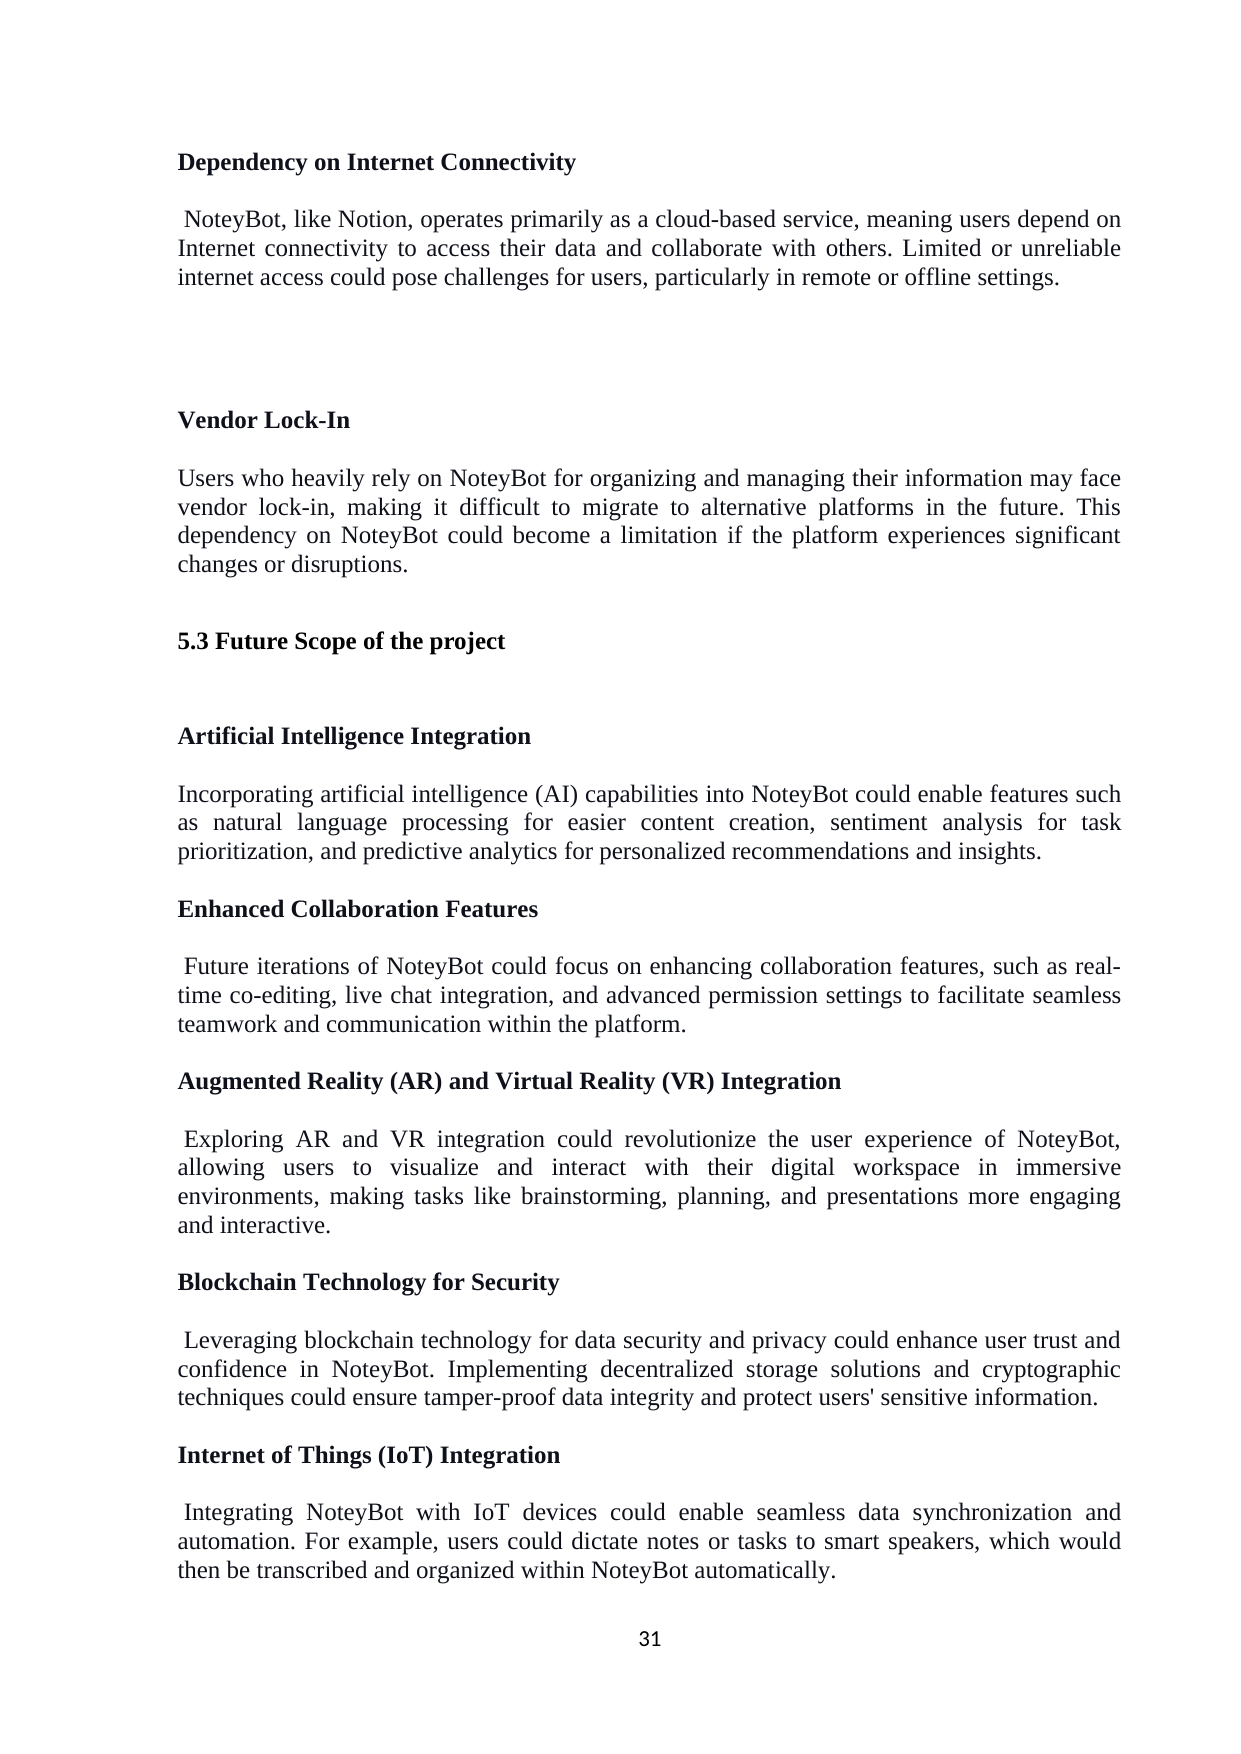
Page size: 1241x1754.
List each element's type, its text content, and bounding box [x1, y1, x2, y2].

text Blockchain Technology for Security [177, 1267, 1122, 1296]
text NoteyBot, like Notion, operates primarily as a cloud-based service, meaning users depend on Internet connectivity to access their data and collaborate with others. Limited or unreliable internet access could pose challenges for users, particularly in remote or offline settings. [177, 204, 1122, 291]
text Augmented Reality (AR) and Virtual Reality (VR) Integration [177, 1066, 1122, 1095]
text Users who heavily rely on NoteyBot for organizing and managing their information may face vendor lock-in, making it difficult to migrate to alternative platforms in the future. This dependency on NoteyBot could become a limitation if the platform experiences significant changes or disruptions. [177, 463, 1122, 578]
text Exploring AR and VR integration could revolutionize the user experience of NoteyBot, allowing users to visualize and interact with their digital workspace in immersive environments, making tasks like brainstorming, planning, and presentations more engaging and interactive. [177, 1124, 1122, 1239]
text Dependency on Internet Connectivity [177, 147, 1122, 176]
text Future iterations of NoteyBot could focus on enhancing collaboration features, such as real-time co-editing, live chat integration, and advanced permission settings to facilitate seamless teamwork and communication within the platform. [177, 951, 1122, 1037]
text Integrating NoteyBot with IoT devices could enable seamless data synchronization and automation. For example, users could dictate notes or tasks to smart speakers, which would then be transcribed and organized within NoteyBot automatically. [177, 1497, 1122, 1584]
text Incorporating artificial intelligence (AI) capabilities into NoteyBot could enable features such as natural language processing for easier content creation, sentiment analysis for task prioritization, and predictive analytics for personalized recommendations and insights. [177, 779, 1122, 865]
text 5.3 Future Scope of the project [177, 626, 1122, 654]
text Enhanced Collaboration Features [177, 894, 1122, 922]
text Leveraging blockchain technology for data security and privacy could enhance user trust and confidence in NoteyBot. Implementing decentralized storage solutions and cryptographic techniques could ensure tamper-proof data integrity and protect users' sensitive information. [177, 1325, 1122, 1411]
text Vendor Lock-In [177, 406, 1122, 434]
text Artificial Intelligence Integration [177, 721, 1122, 750]
text Internet of Things (IoT) Integration [177, 1440, 1122, 1469]
